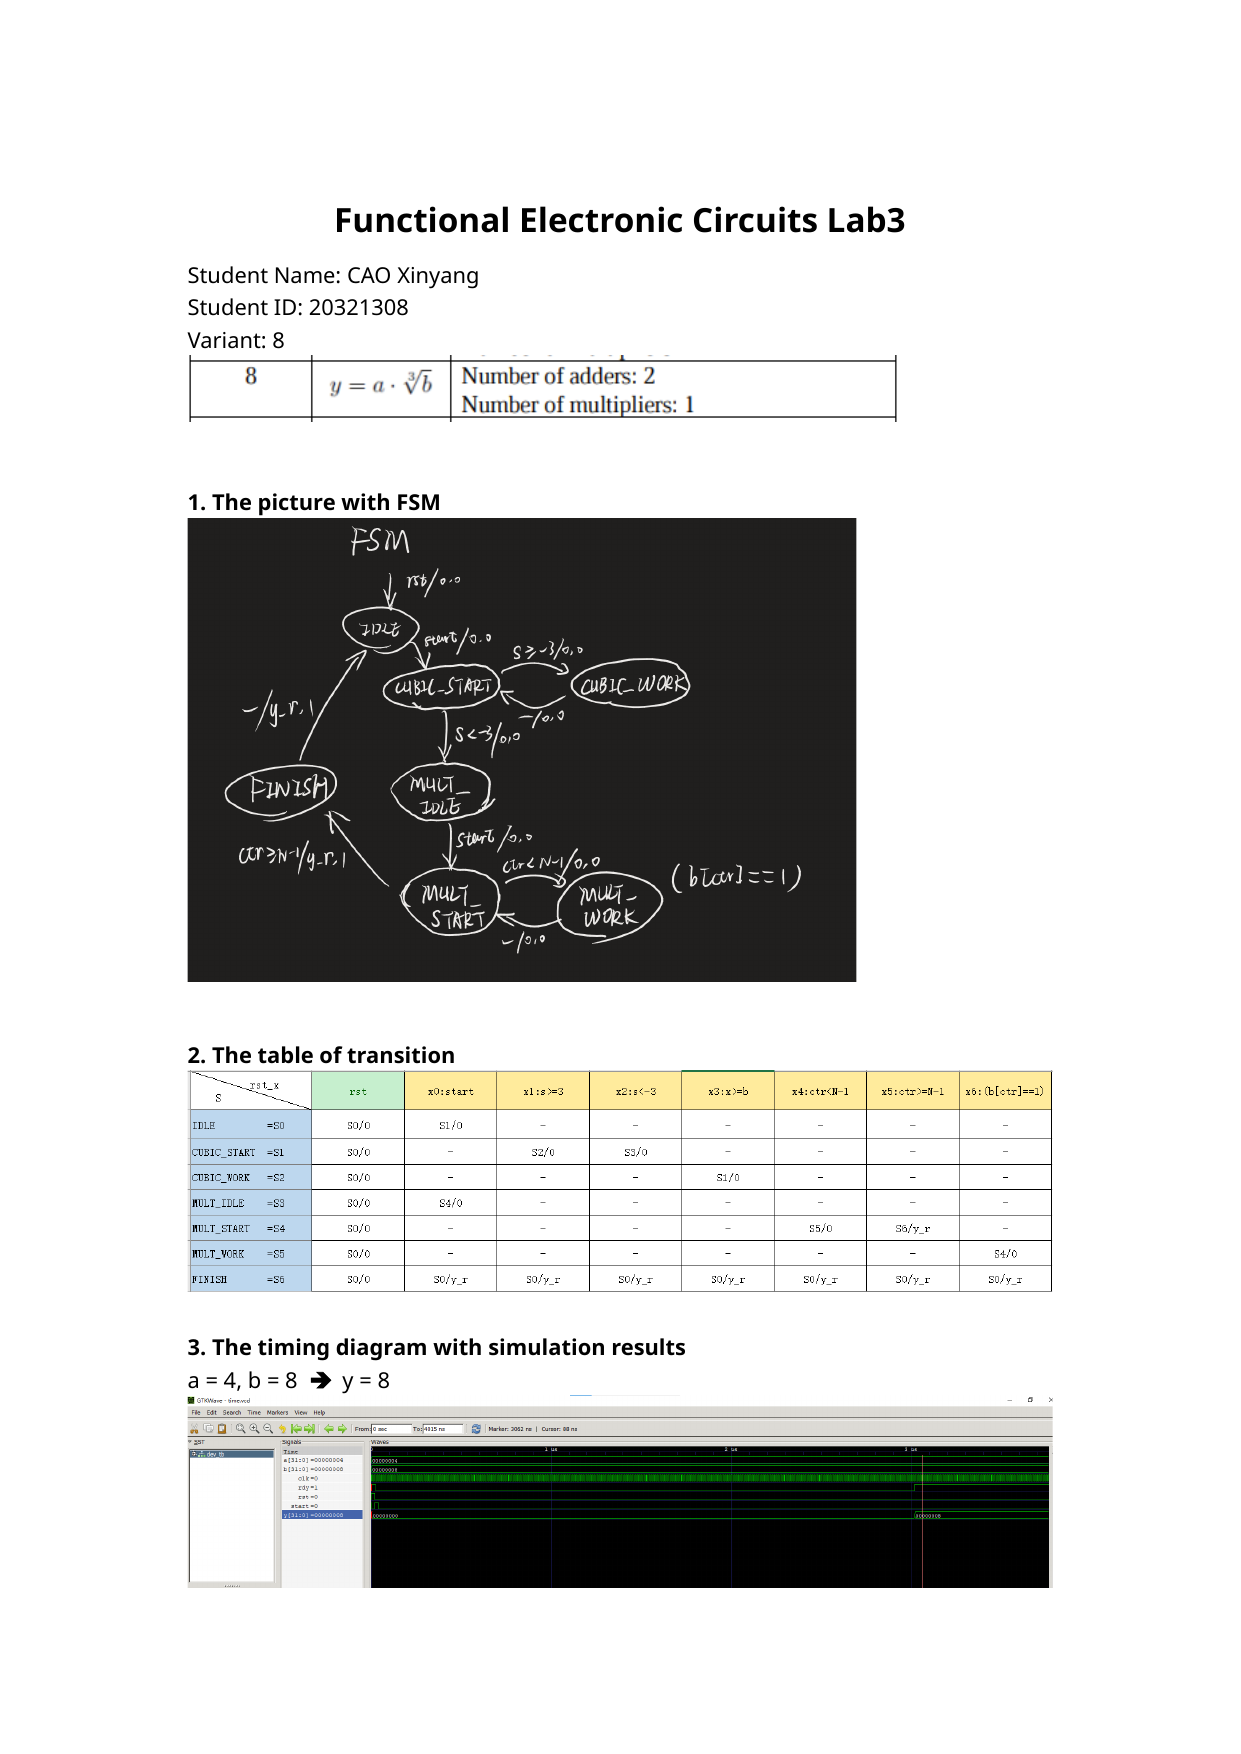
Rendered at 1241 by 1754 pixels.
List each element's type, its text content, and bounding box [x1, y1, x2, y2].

picture [187, 355, 902, 422]
picture [187, 1395, 1053, 1588]
title Functional Electronic Circuits Lab3 [187, 187, 1053, 252]
picture [187, 518, 857, 982]
text a = 4, b = 8 y = 8 [187, 1363, 1053, 1395]
text Variant: 8 [187, 323, 1053, 356]
text 1. The picture with FSM [187, 486, 1053, 518]
picture [187, 1070, 1053, 1292]
text 2. The table of transition [187, 1038, 1053, 1070]
text 3. The timing diagram with simulation results [187, 1331, 1053, 1363]
text Student Name: CAO Xinyang [187, 258, 1053, 291]
text Student ID: 20321308 [187, 291, 1053, 323]
